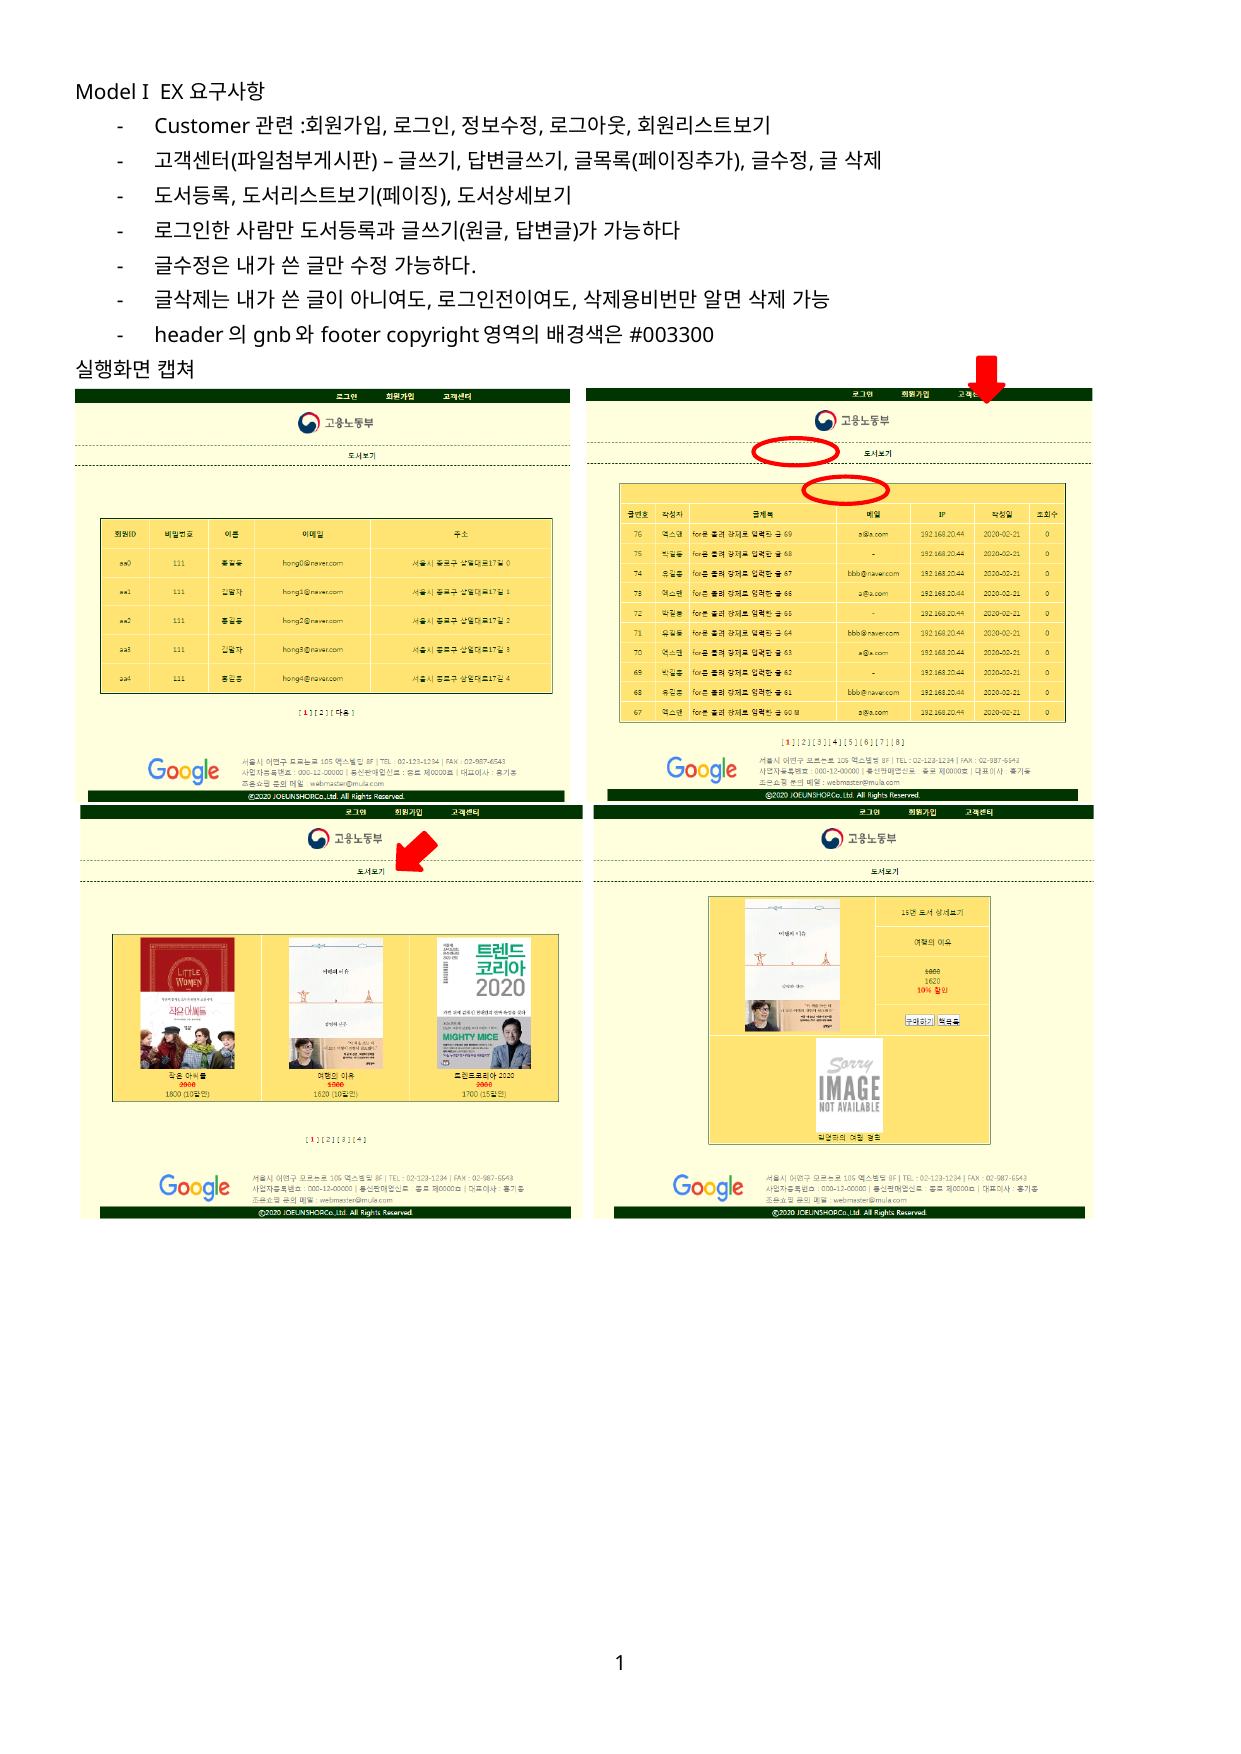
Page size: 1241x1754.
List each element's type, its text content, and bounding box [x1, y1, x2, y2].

picture [586, 388, 1093, 802]
list 로그인한 사람만 도서등록과 글쓰기(원글, 답변글)가 가능하다 [117, 214, 1165, 244]
list 글수정은 내가 쓴 글만 수정 가능하다. [117, 249, 1165, 279]
list Customer 관련 :회원가입, 로그인, 정보수정, 로그아웃, 회원리스트보기 [117, 110, 1165, 140]
picture [75, 388, 570, 802]
picture [593, 805, 1094, 1219]
text 실행화면 캡쳐 [75, 353, 1165, 383]
list 고객센터(파일첨부게시판) – 글쓰기, 답변글쓰기, 글목록(페이징추가), 글수정, 글 삭제 [117, 144, 1165, 175]
picture [80, 805, 583, 1219]
list 글삭제는 내가 쓴 글이 아니여도, 로그인전이여도, 삭제용비번만 알면 삭제 가능 [117, 284, 1165, 314]
text Model I EX 요구사항 [75, 75, 1165, 105]
list header의 gnb와 footer copyright영역의 배경색은 #003300 [117, 318, 1165, 349]
list 도서등록, 도서리스트보기(페이징), 도서상세보기 [117, 179, 1165, 210]
